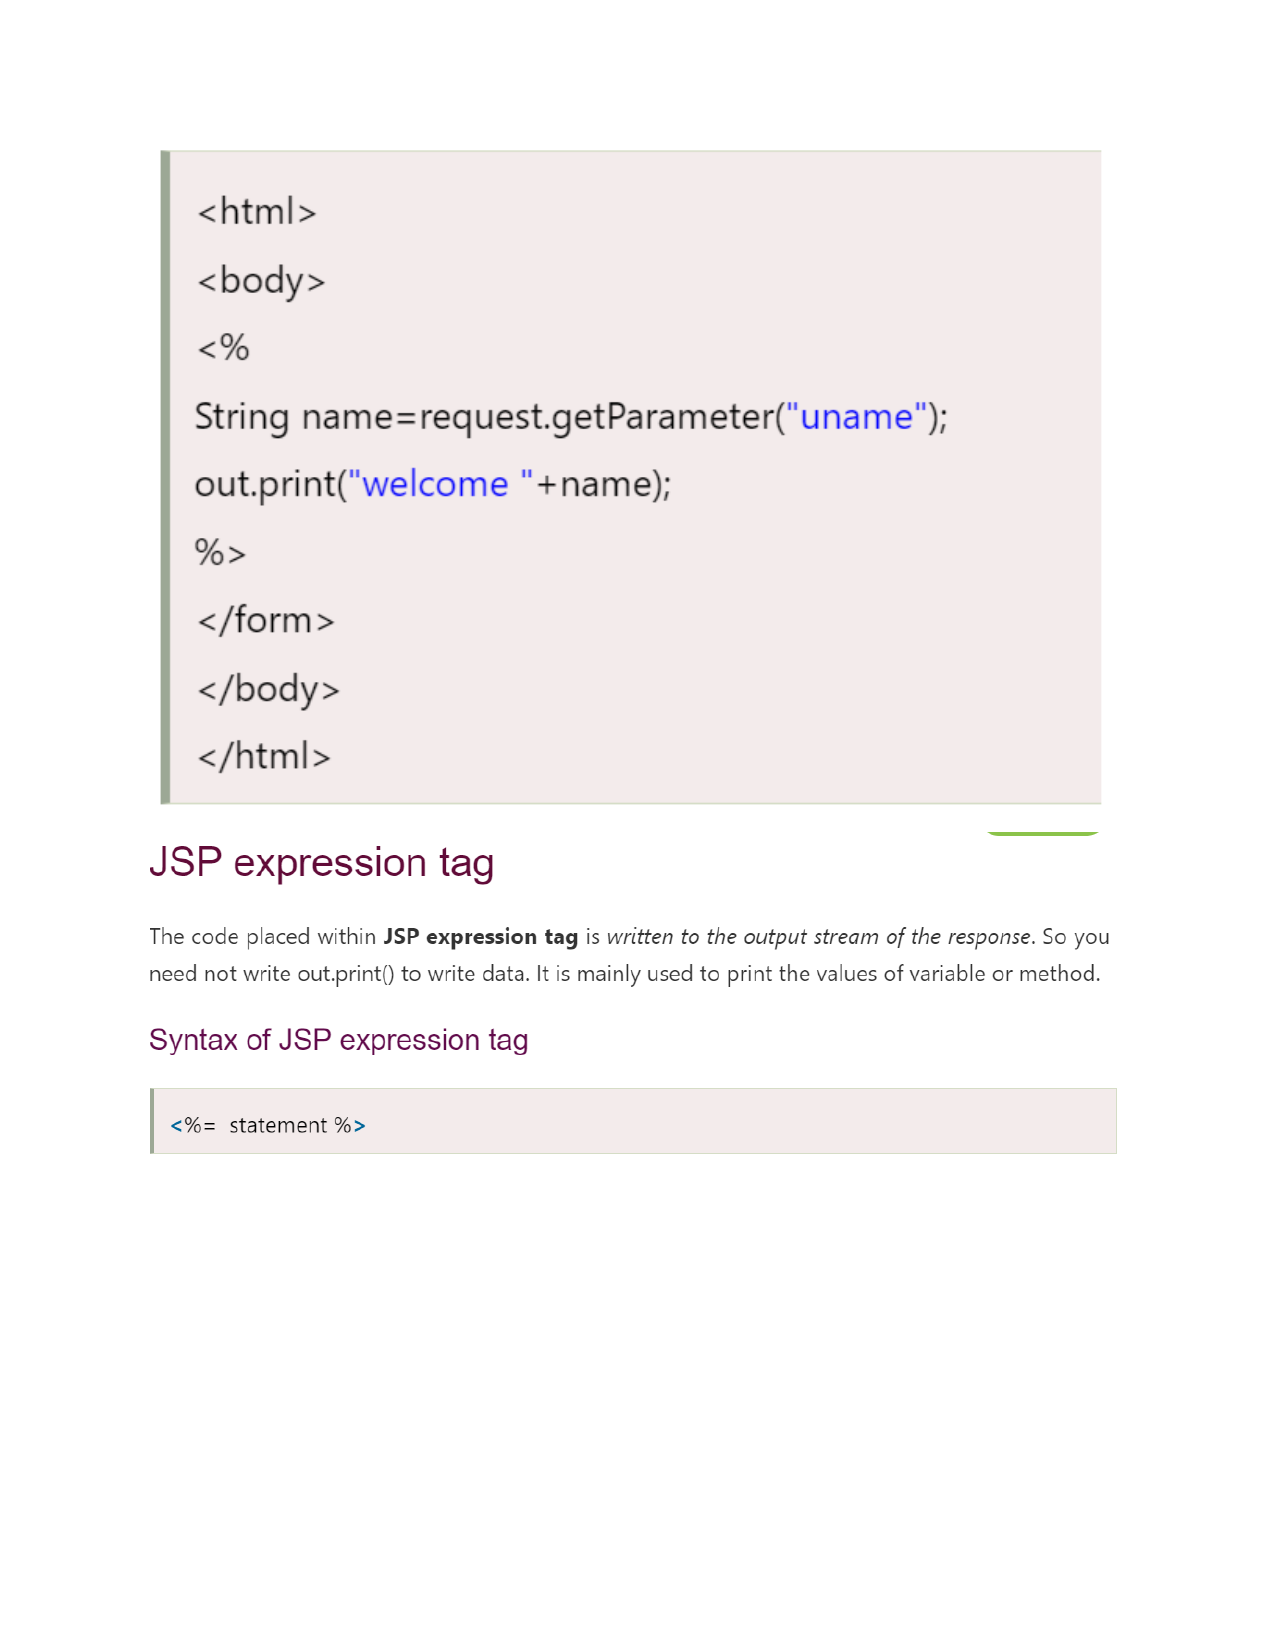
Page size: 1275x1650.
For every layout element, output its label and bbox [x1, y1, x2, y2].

picture [150, 832, 1125, 1172]
picture [150, 150, 1102, 814]
